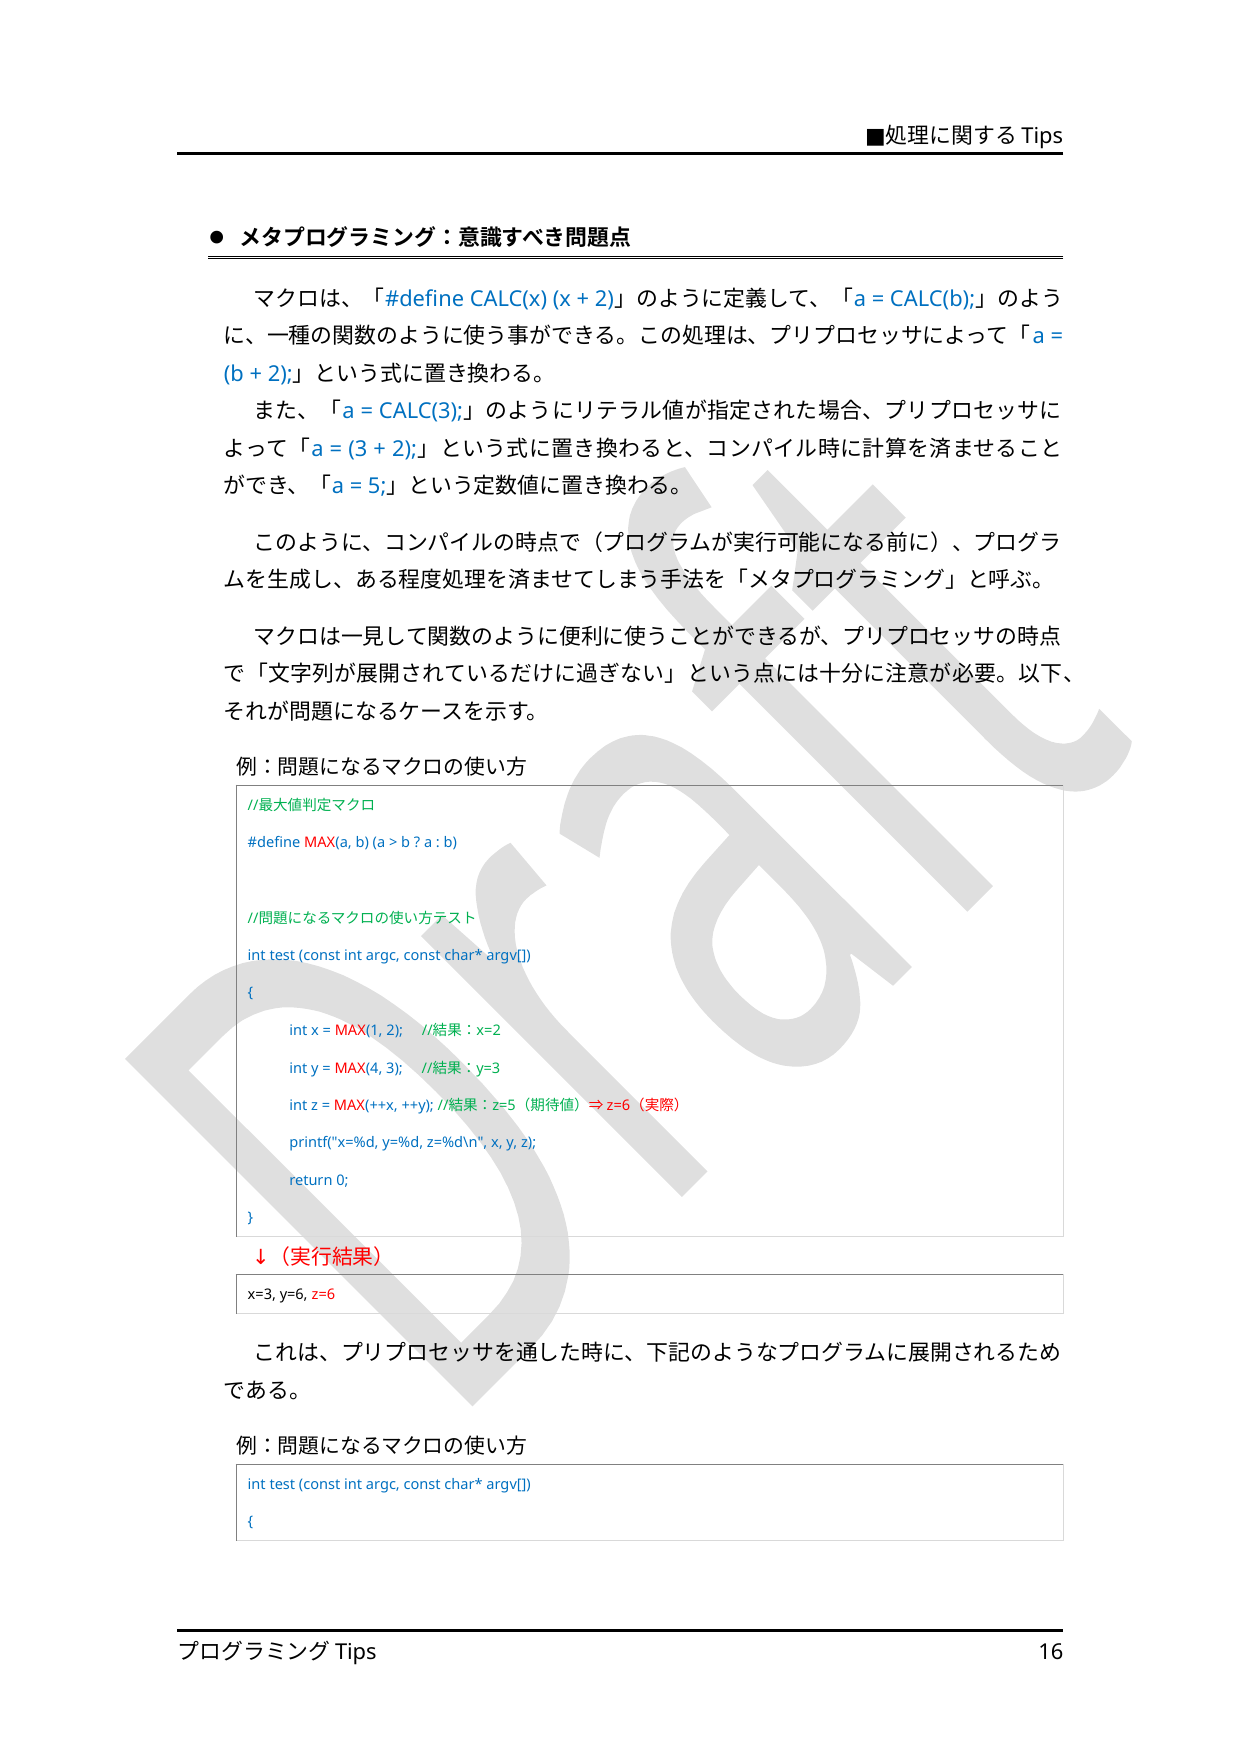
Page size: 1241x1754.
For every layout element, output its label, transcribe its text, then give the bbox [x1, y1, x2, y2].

text 例：問題になるマクロの使い方 [223, 1426, 1063, 1464]
text また、「a = CALC(3);」のようにリテラル値が指定された場合、プリプロセッサによって「a = (3 + 2);」という式に置き換わると、コンパイル時に計算を済ませることができ、「a = 5;」という定数値に置き換わる。 [224, 391, 1063, 503]
text 例：問題になるマクロの使い方 [223, 747, 1063, 784]
subtitle メタプログラミング：意識すべき問題点 [208, 217, 1063, 256]
text このように、コンパイルの時点で（プログラムが実行可能になる前に）、プログラムを生成し、ある程度処理を済ませてしまう手法を「メタプログラミング」と呼ぶ。 [224, 522, 1063, 597]
text マクロは一見して関数のように便利に使うことができるが、プリプロセッサの時点で「文字列が展開されているだけに過ぎない」という点には十分に注意が必要。以下、それが問題になるケースを示す。 [224, 616, 1063, 728]
table_header //最大値判定マクロ #define MAX(a, b) (a > b ? a : b) //問題になるマクロの使い方テスト int test (const int argc, const char* argv[]) { int x = MAX(1, 2); //結果：x=2 int y = MAX(4, 3); //結果：y=3 int z = MAX(++x, ++y); //結果：z=5（期待値）⇒ z=6（実際） printf("x=%d, y=%d, z=%d\n", x, y, z); return 0; } [237, 786, 1063, 1236]
text これは、プリプロセッサを通した時に、下記のようなプログラムに展開されるためである。 [224, 1332, 1063, 1407]
text マクロは、「#define CALC(x) (x + 2)」のように定義して、「a = CALC(b);」のように、一種の関数のように使う事ができる。この処理は、プリプロセッサによって「a = (b + 2);」という式に置き換わる。 [224, 278, 1063, 391]
text ↓（実行結果） [224, 1237, 1063, 1274]
table_header x=3, y=6, z=6 [237, 1275, 1063, 1313]
